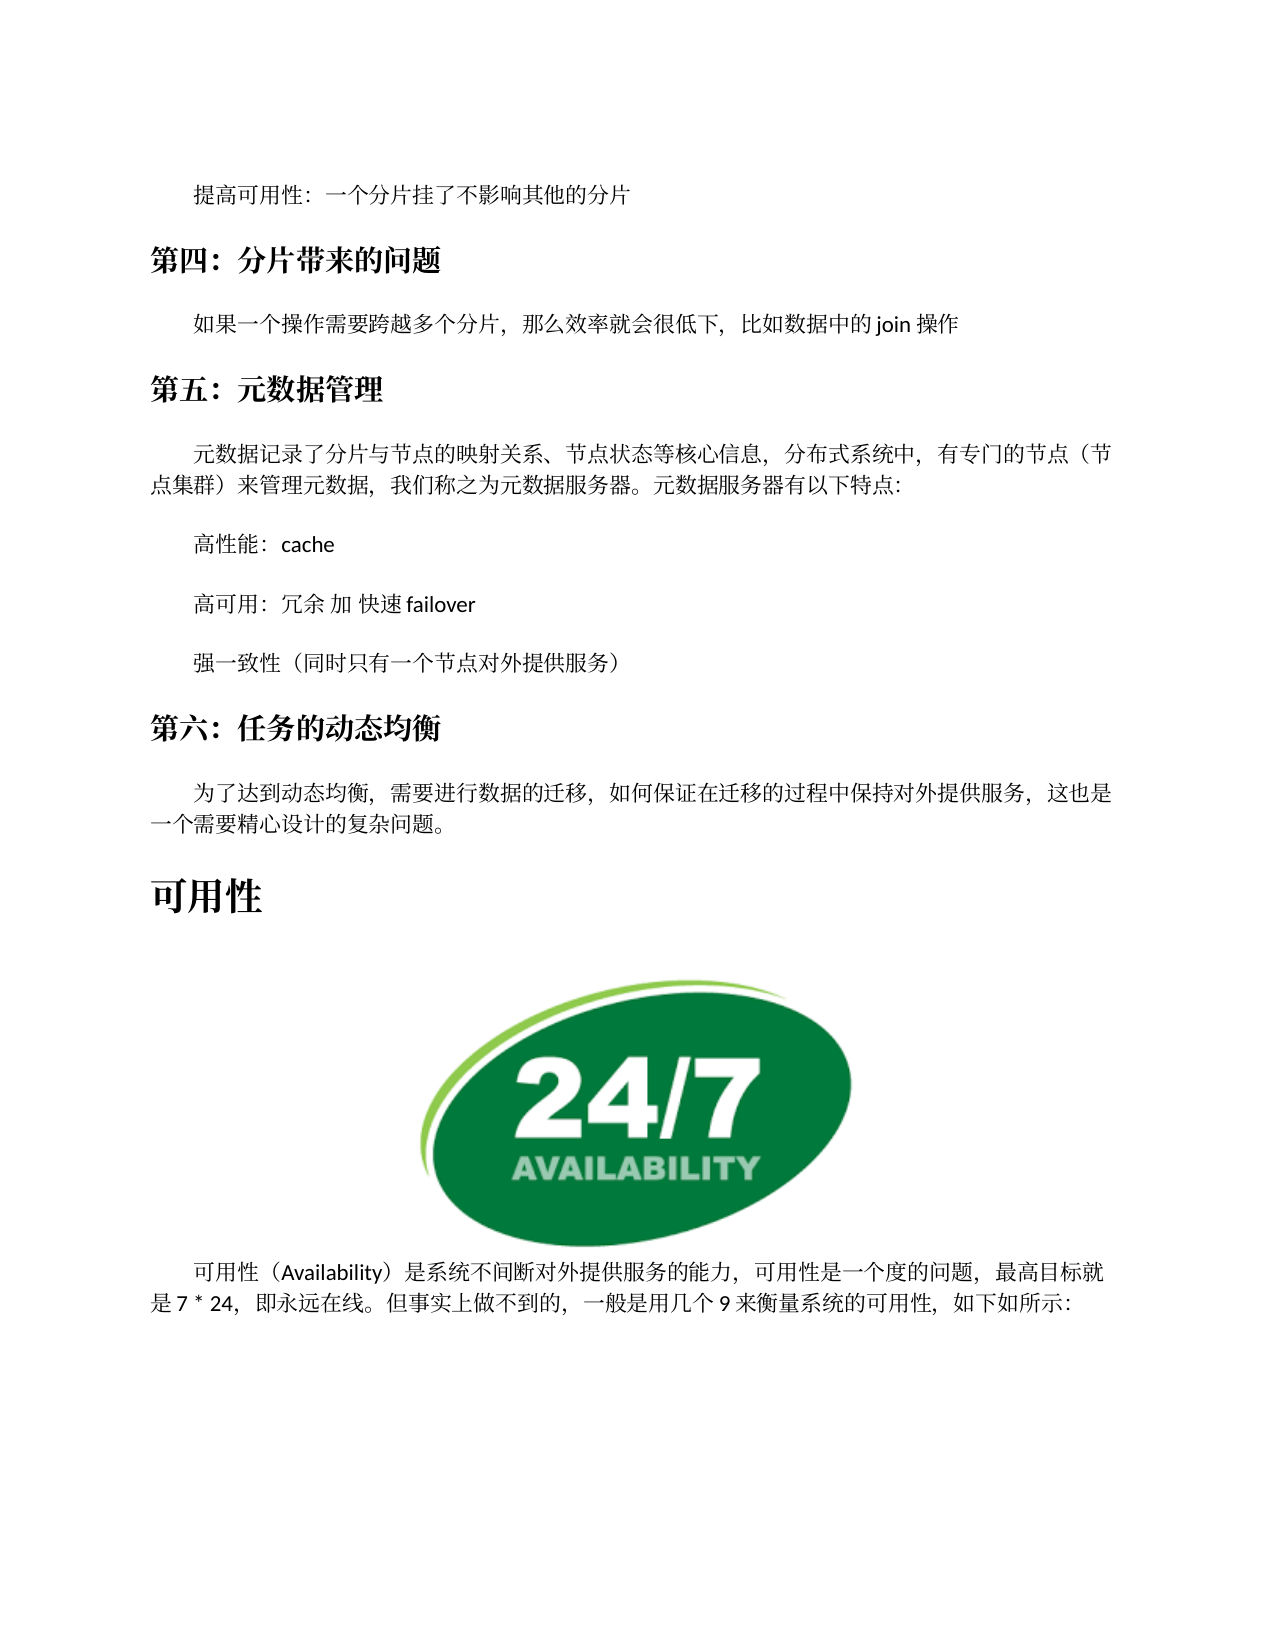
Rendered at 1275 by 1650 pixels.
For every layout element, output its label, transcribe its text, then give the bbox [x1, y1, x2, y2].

text 第四：分片带来的问题 [150, 237, 1125, 279]
text 可用性 [150, 867, 1125, 921]
text 如果一个操作需要跨越多个分片，那么效率就会很低下，比如数据中的join操作 [150, 307, 1125, 339]
text 第六：任务的动态均衡 [150, 706, 1125, 748]
text 可用性（Availability）是系统不间断对外提供服务的能力，可用性是一个度的问题，最高目标就是7 * 24，即永远在线。但事实上做不到的，一般是用几个9来衡量系统的可用性，如下如所示： [150, 1255, 1125, 1318]
text 提高可用性：一个分片挂了不影响其他的分片 [150, 178, 1125, 209]
text 元数据记录了分片与节点的映射关系、节点状态等核心信息，分布式系统中，有专门的节点（节点集群）来管理元数据，我们称之为元数据服务器。元数据服务器有以下特点： [150, 437, 1125, 500]
picture [416, 976, 859, 1255]
text 高可用：冗余 加 快速failover [150, 587, 1125, 619]
text 第五：元数据管理 [150, 367, 1125, 409]
text 强一致性（同时只有一个节点对外提供服务） [150, 647, 1125, 678]
text 为了达到动态均衡，需要进行数据的迁移，如何保证在迁移的过程中保持对外提供服务，这也是一个需要精心设计的复杂问题。 [150, 776, 1125, 839]
text 高性能：cache [150, 528, 1125, 559]
